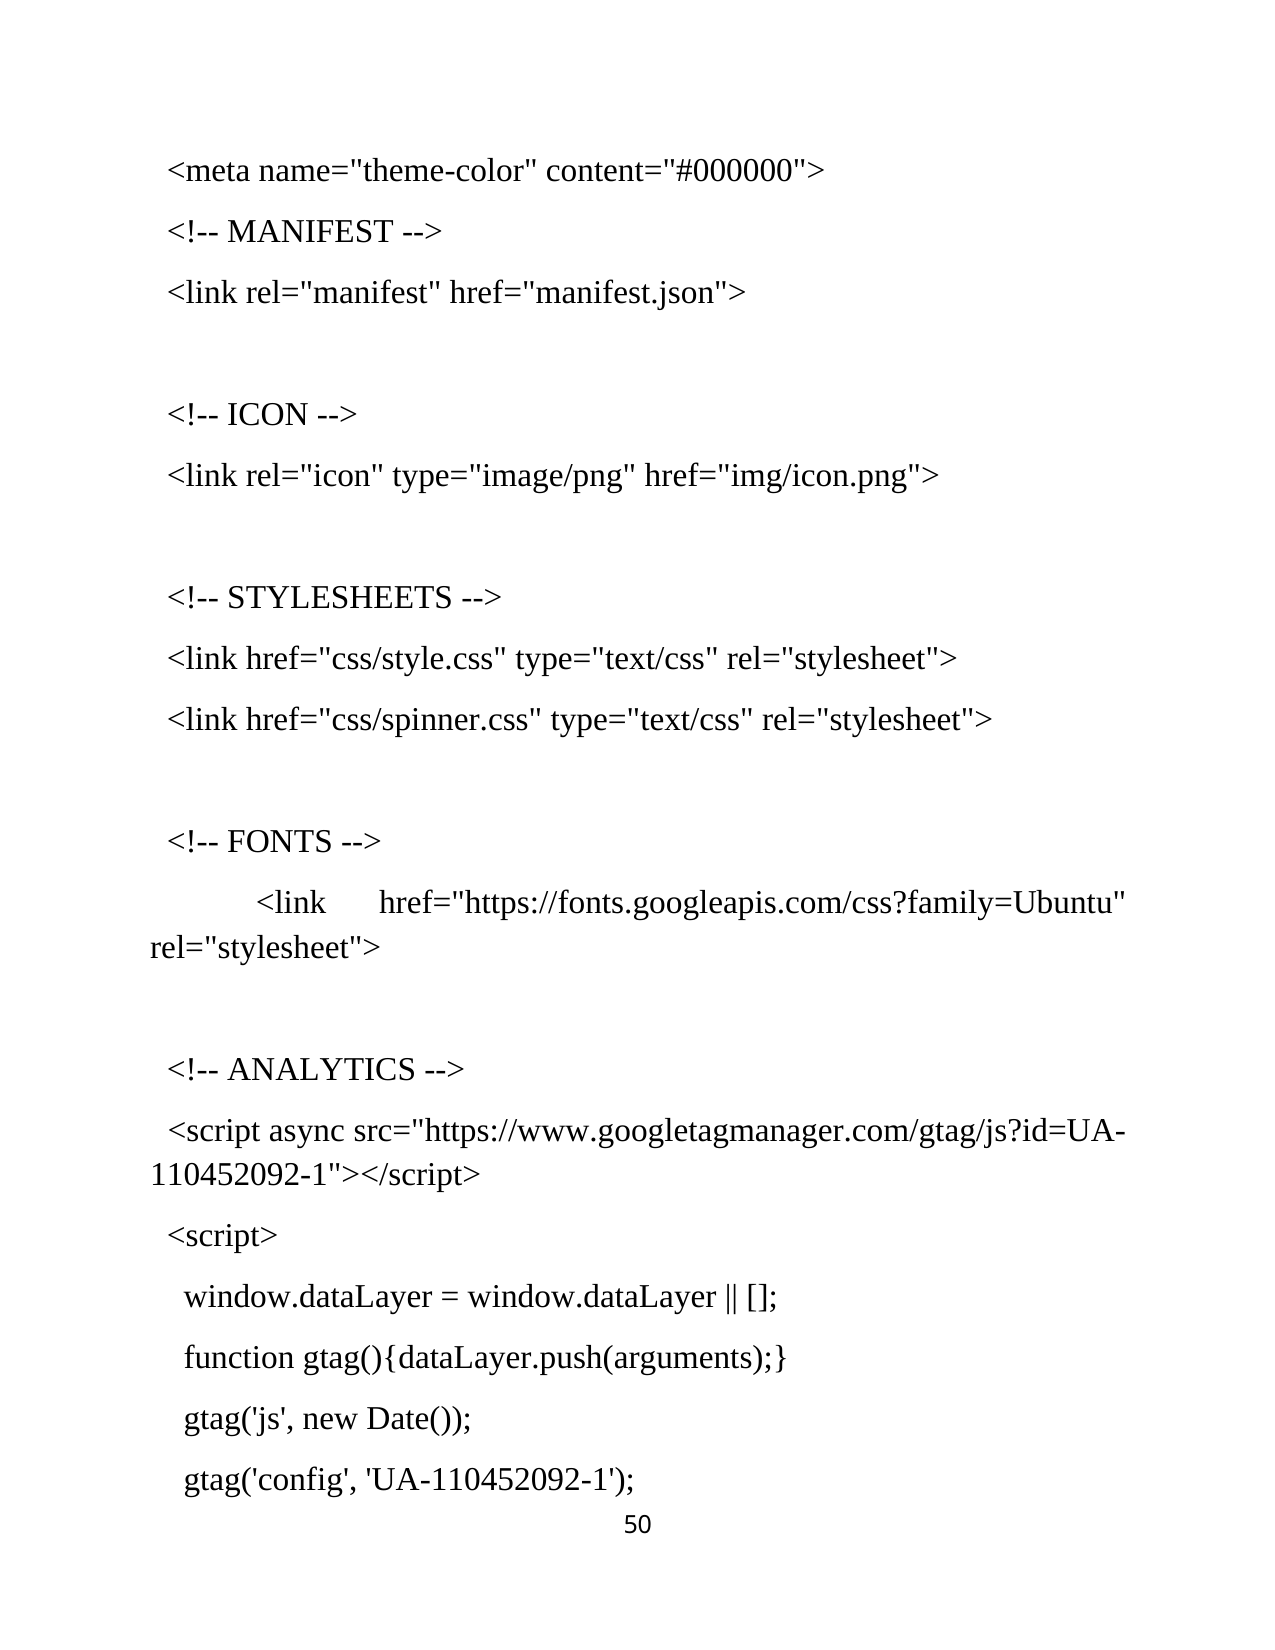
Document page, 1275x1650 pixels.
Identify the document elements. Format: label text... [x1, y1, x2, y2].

text <link href="https://fonts.googleapis.com/css?family=Ubuntu" rel="stylesheet"> [150, 882, 1127, 965]
text <link href="css/spinner.css" type="text/css" rel="stylesheet"> [150, 699, 1127, 738]
text <!-- STYLESHEETS --> [150, 577, 1127, 616]
text gtag('js', new Date()); [150, 1398, 1127, 1437]
text <script async src="https://www.googletagmanager.com/gtag/js?id=UA-110452092-1"></script> [150, 1110, 1127, 1193]
text <link rel="manifest" href="manifest.json"> [150, 272, 1127, 310]
text <!-- FONTS --> [150, 821, 1127, 860]
text function gtag(){dataLayer.push(arguments);} [150, 1337, 1127, 1376]
text <link rel="icon" type="image/png" href="img/icon.png"> [150, 455, 1127, 493]
text <link href="css/style.css" type="text/css" rel="stylesheet"> [150, 638, 1127, 677]
text <meta name="theme-color" content="#000000"> [150, 150, 1127, 188]
text gtag('config', 'UA-110452092-1'); [150, 1459, 1127, 1498]
text <!-- ICON --> [150, 394, 1127, 432]
text <!-- MANIFEST --> [150, 211, 1127, 249]
text <script> [150, 1215, 1127, 1254]
text window.dataLayer = window.dataLayer || []; [150, 1276, 1127, 1315]
text <!-- ANALYTICS --> [150, 1049, 1127, 1087]
